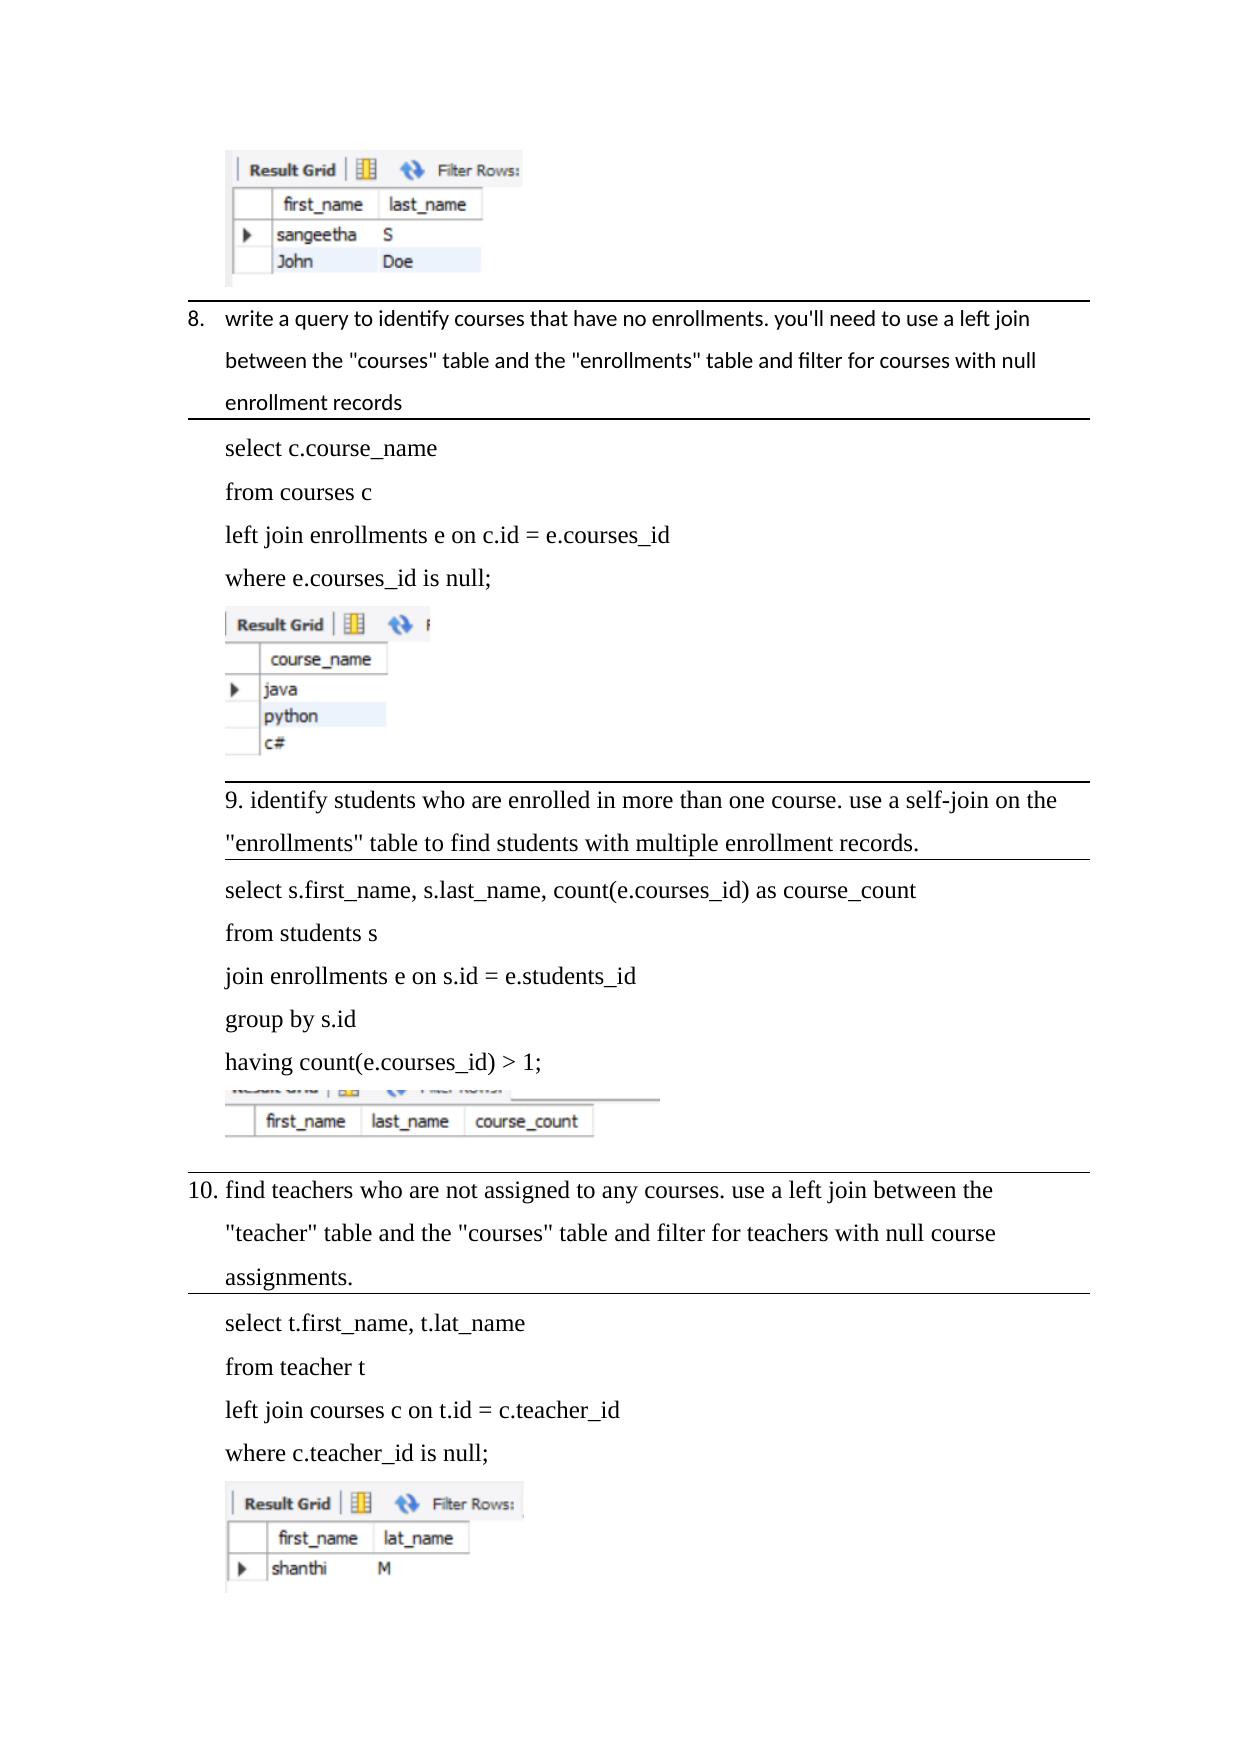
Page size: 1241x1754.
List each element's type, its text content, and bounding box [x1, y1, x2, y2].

list select t.first_name, t.lat_name [225, 1308, 1090, 1337]
list where e.courses_id is null; [225, 563, 1090, 592]
list from teacher t [225, 1352, 1090, 1380]
list join enrollments e on s.id = e.students_id [225, 961, 1090, 990]
picture [225, 1481, 524, 1593]
list 9. identify students who are enrolled in more than one course. use a self-join on the "enrollments" table to find students with multiple enrollment records. [225, 783, 1090, 859]
list where c.teacher_id is null; [225, 1438, 1090, 1467]
list from students s [225, 918, 1090, 947]
list group by s.id [225, 1004, 1090, 1033]
list from courses c [225, 477, 1090, 505]
list having count(e.courses_id) > 1; [225, 1047, 1090, 1076]
list write a query to identify courses that have no enrollments. you'll need to use a left join between the "courses" table and the "enrollments" table and filter for courses with null enrollment records [187, 301, 1090, 419]
picture [225, 1090, 661, 1158]
picture [225, 606, 431, 768]
list select c.course_name [225, 433, 1090, 462]
picture [225, 150, 523, 287]
list left join courses c on t.id = c.teacher_id [225, 1395, 1090, 1423]
list left join enrollments e on c.id = e.courses_id [225, 520, 1090, 548]
list find teachers who are not assigned to any courses. use a left join between the "teacher" table and the "courses" table and filter for teachers with null course assignments. [187, 1173, 1090, 1294]
list select s.first_name, s.last_name, count(e.courses_id) as course_count [225, 875, 1090, 903]
